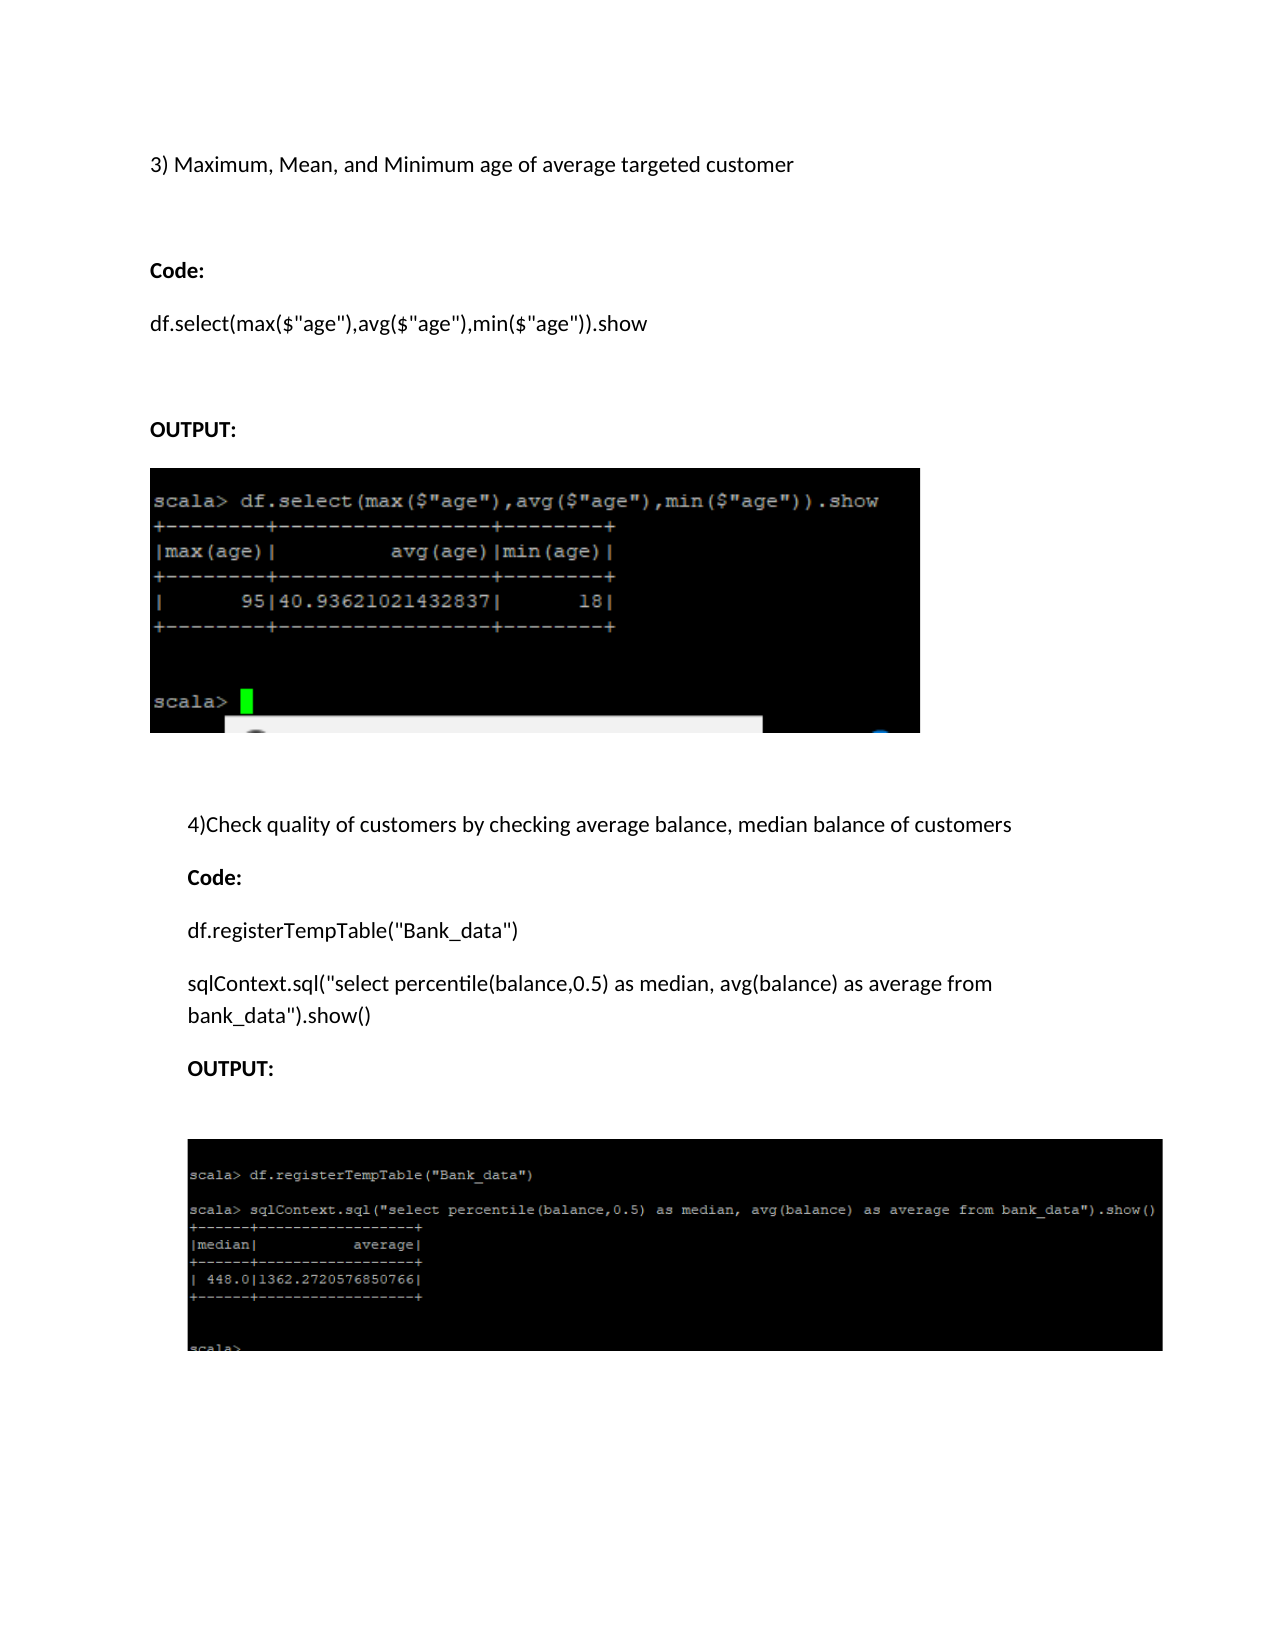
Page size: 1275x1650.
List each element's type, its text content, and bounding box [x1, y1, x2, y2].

text Code: [187, 863, 1125, 891]
text Code: [150, 256, 1125, 284]
picture [187, 1139, 1163, 1351]
text 4)Check quality of customers by checking average balance, median balance of customers [187, 810, 1125, 838]
picture [150, 468, 921, 733]
text OUTPUT: [187, 1054, 1125, 1115]
text OUTPUT: [150, 415, 1125, 443]
text df.select(max($"age"),avg($"age"),min($"age")).show [150, 309, 1125, 337]
text sqlContext.sql("select percentile(balance,0.5) as median, avg(balance) as average from bank_data").show() [187, 969, 1125, 1029]
text df.registerTempTable("Bank_data") [187, 916, 1125, 944]
text 3) Maximum, Mean, and Minimum age of average targeted customer [150, 150, 1125, 178]
